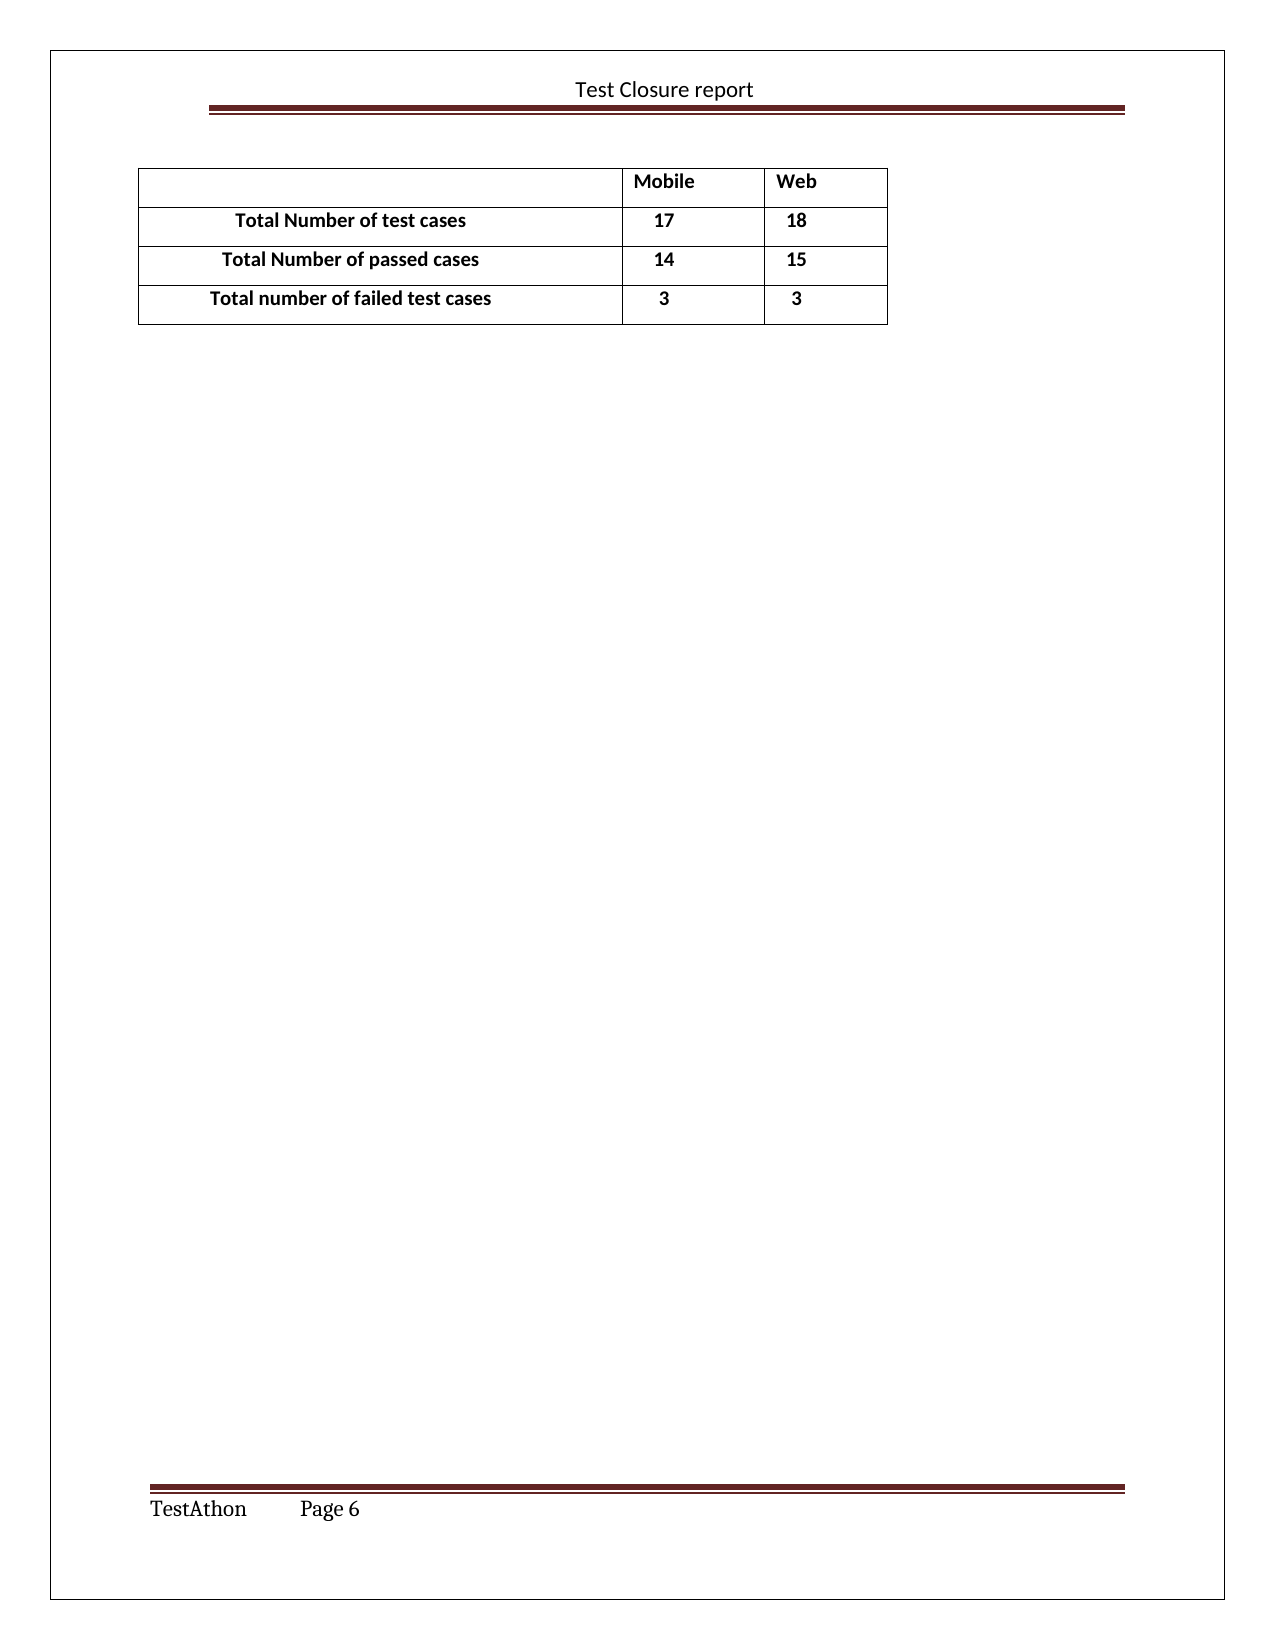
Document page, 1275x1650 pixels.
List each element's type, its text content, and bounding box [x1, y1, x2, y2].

table_cell Total Number of test cases [139, 208, 622, 246]
table_cell 3 [623, 286, 764, 323]
table_cell 3 [765, 286, 887, 323]
table_header [139, 169, 622, 207]
table_cell Total Number of passed cases [139, 247, 622, 284]
table_cell 17 [623, 208, 764, 246]
table_cell 15 [765, 247, 887, 284]
table_header Web [765, 169, 887, 207]
table_cell Total number of failed test cases [139, 286, 622, 323]
table_cell 18 [765, 208, 887, 246]
table_header Mobile [623, 169, 764, 207]
table_cell 14 [623, 247, 764, 284]
